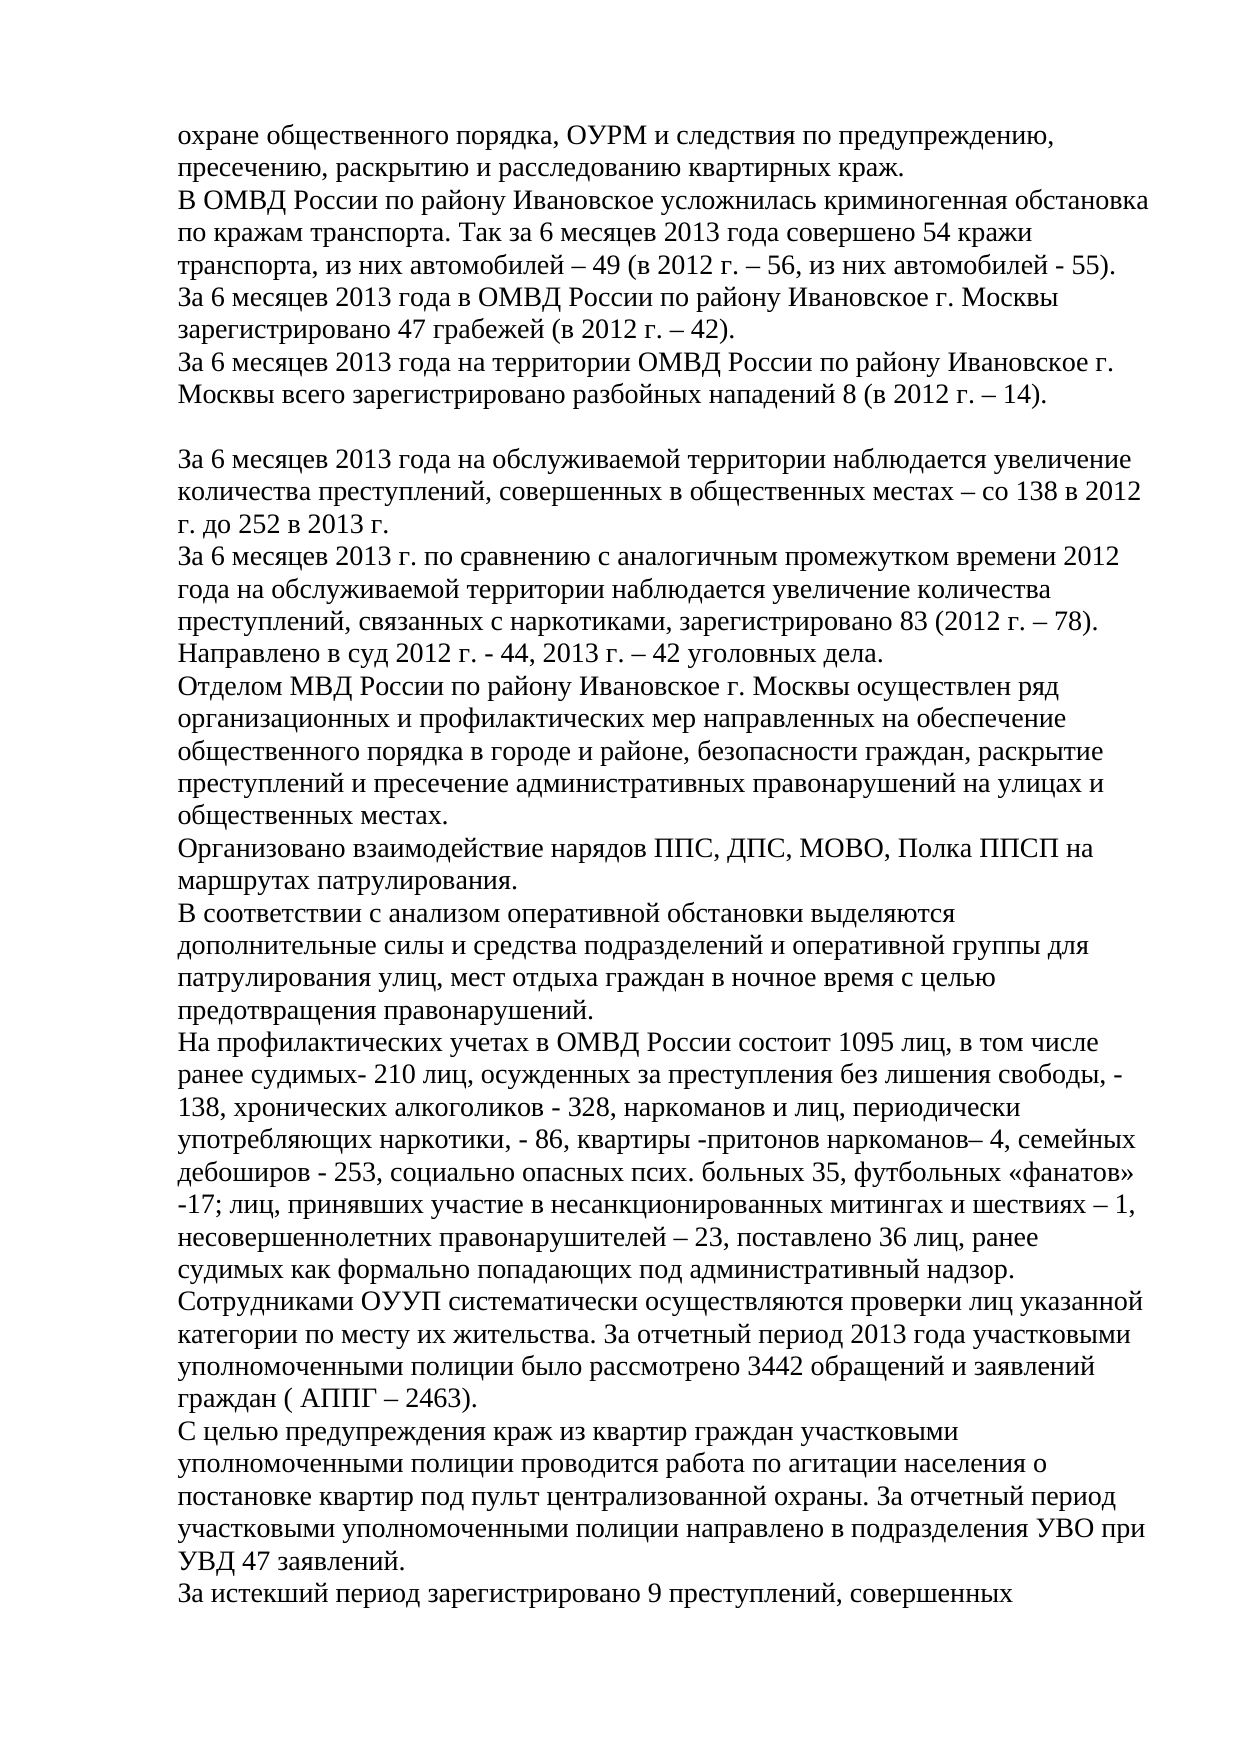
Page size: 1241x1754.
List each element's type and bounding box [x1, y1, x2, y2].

text [177, 118, 1152, 1608]
